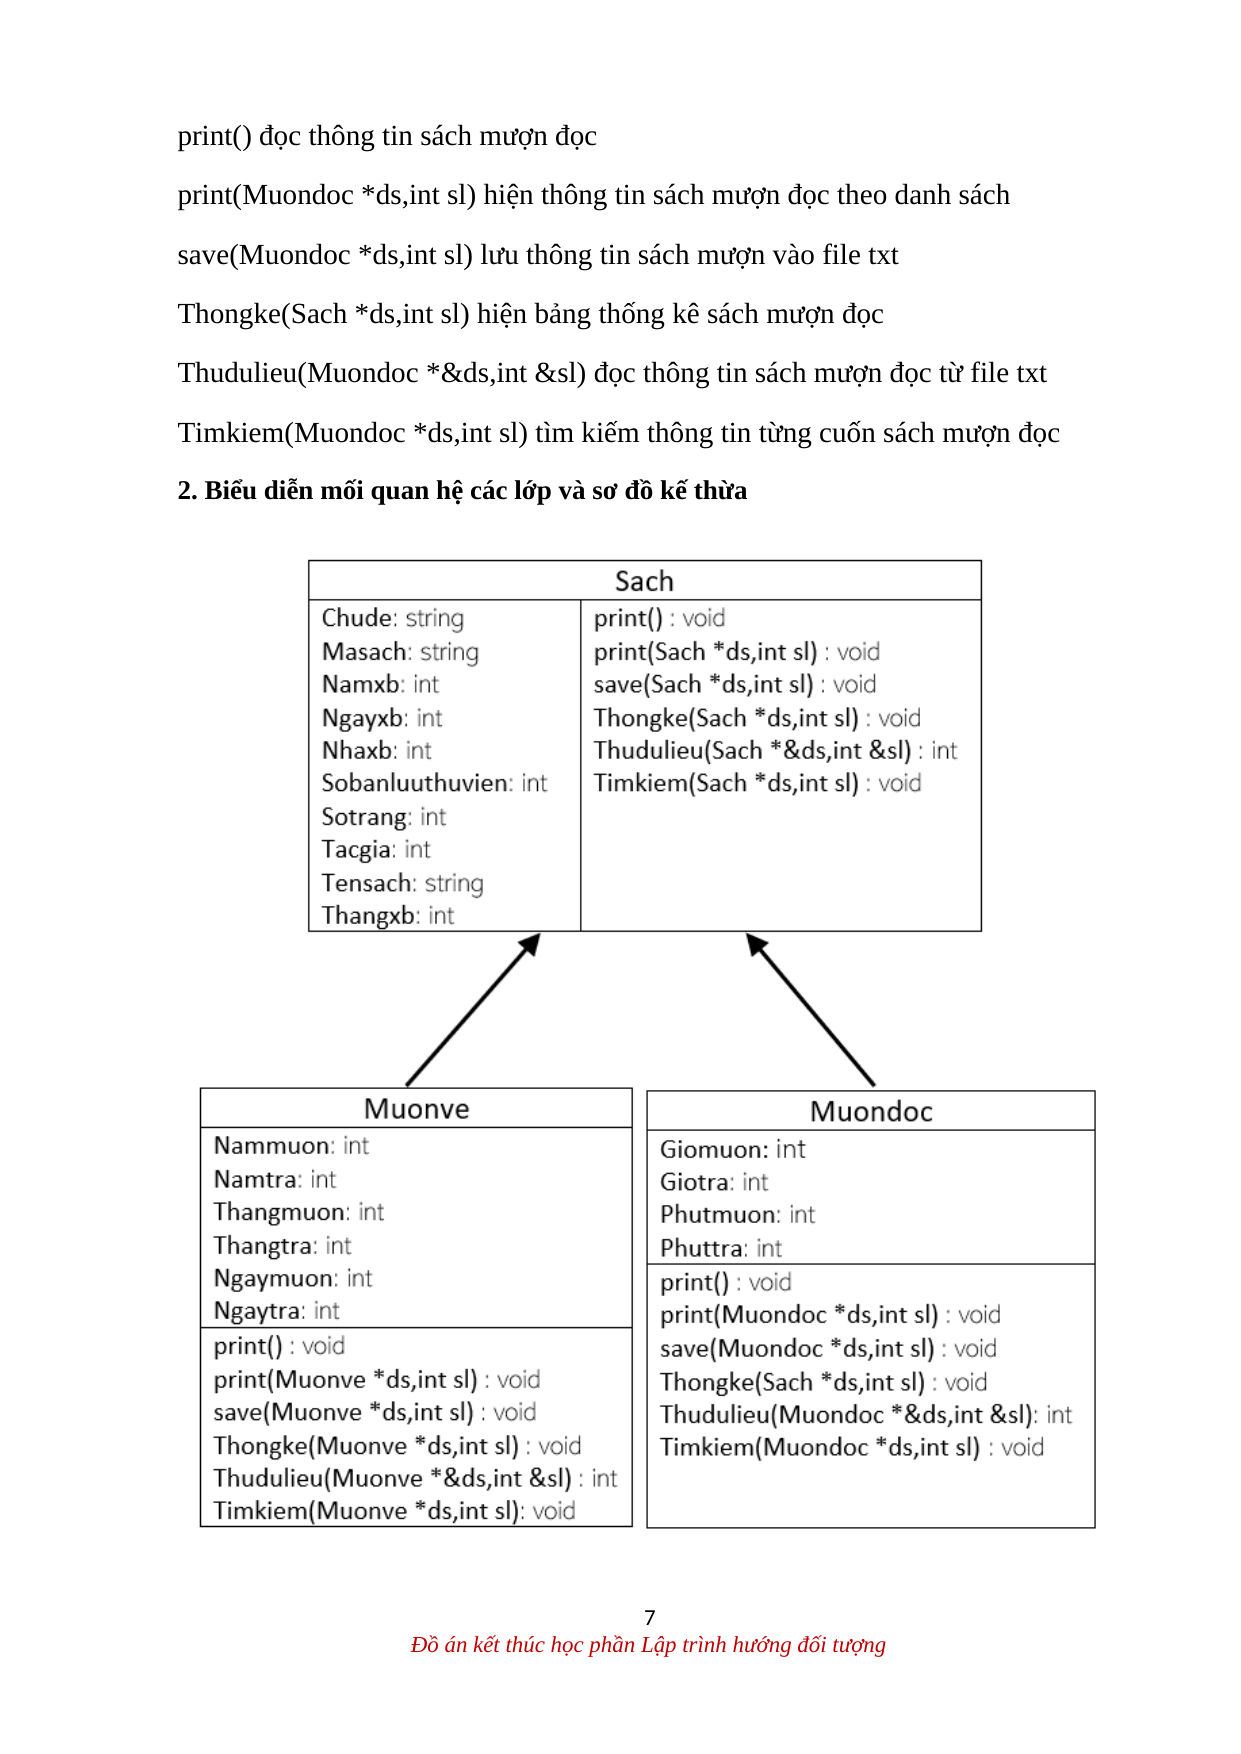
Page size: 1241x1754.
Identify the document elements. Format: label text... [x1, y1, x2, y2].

subtitle 2. Biểu diễn mối quan hệ các lớp và sơ đồ kế thừa [177, 474, 1122, 506]
text print(Muondoc *ds,int sl) hiện thông tin sách mượn đọc theo danh sách [177, 177, 1122, 211]
text Timkiem(Muondoc *ds,int sl) tìm kiếm thông tin từng cuốn sách mượn đọc [177, 415, 1122, 448]
text print() đọc thông tin sách mượn đọc [177, 118, 1122, 152]
picture [177, 510, 1123, 1549]
text Thudulieu(Muondoc *&ds,int &sl) đọc thông tin sách mượn đọc từ file txt [177, 356, 1122, 389]
text save(Muondoc *ds,int sl) lưu thông tin sách mượn vào file txt [177, 237, 1122, 270]
text Thongke(Sach *ds,int sl) hiện bảng thống kê sách mượn đọc [177, 296, 1122, 330]
